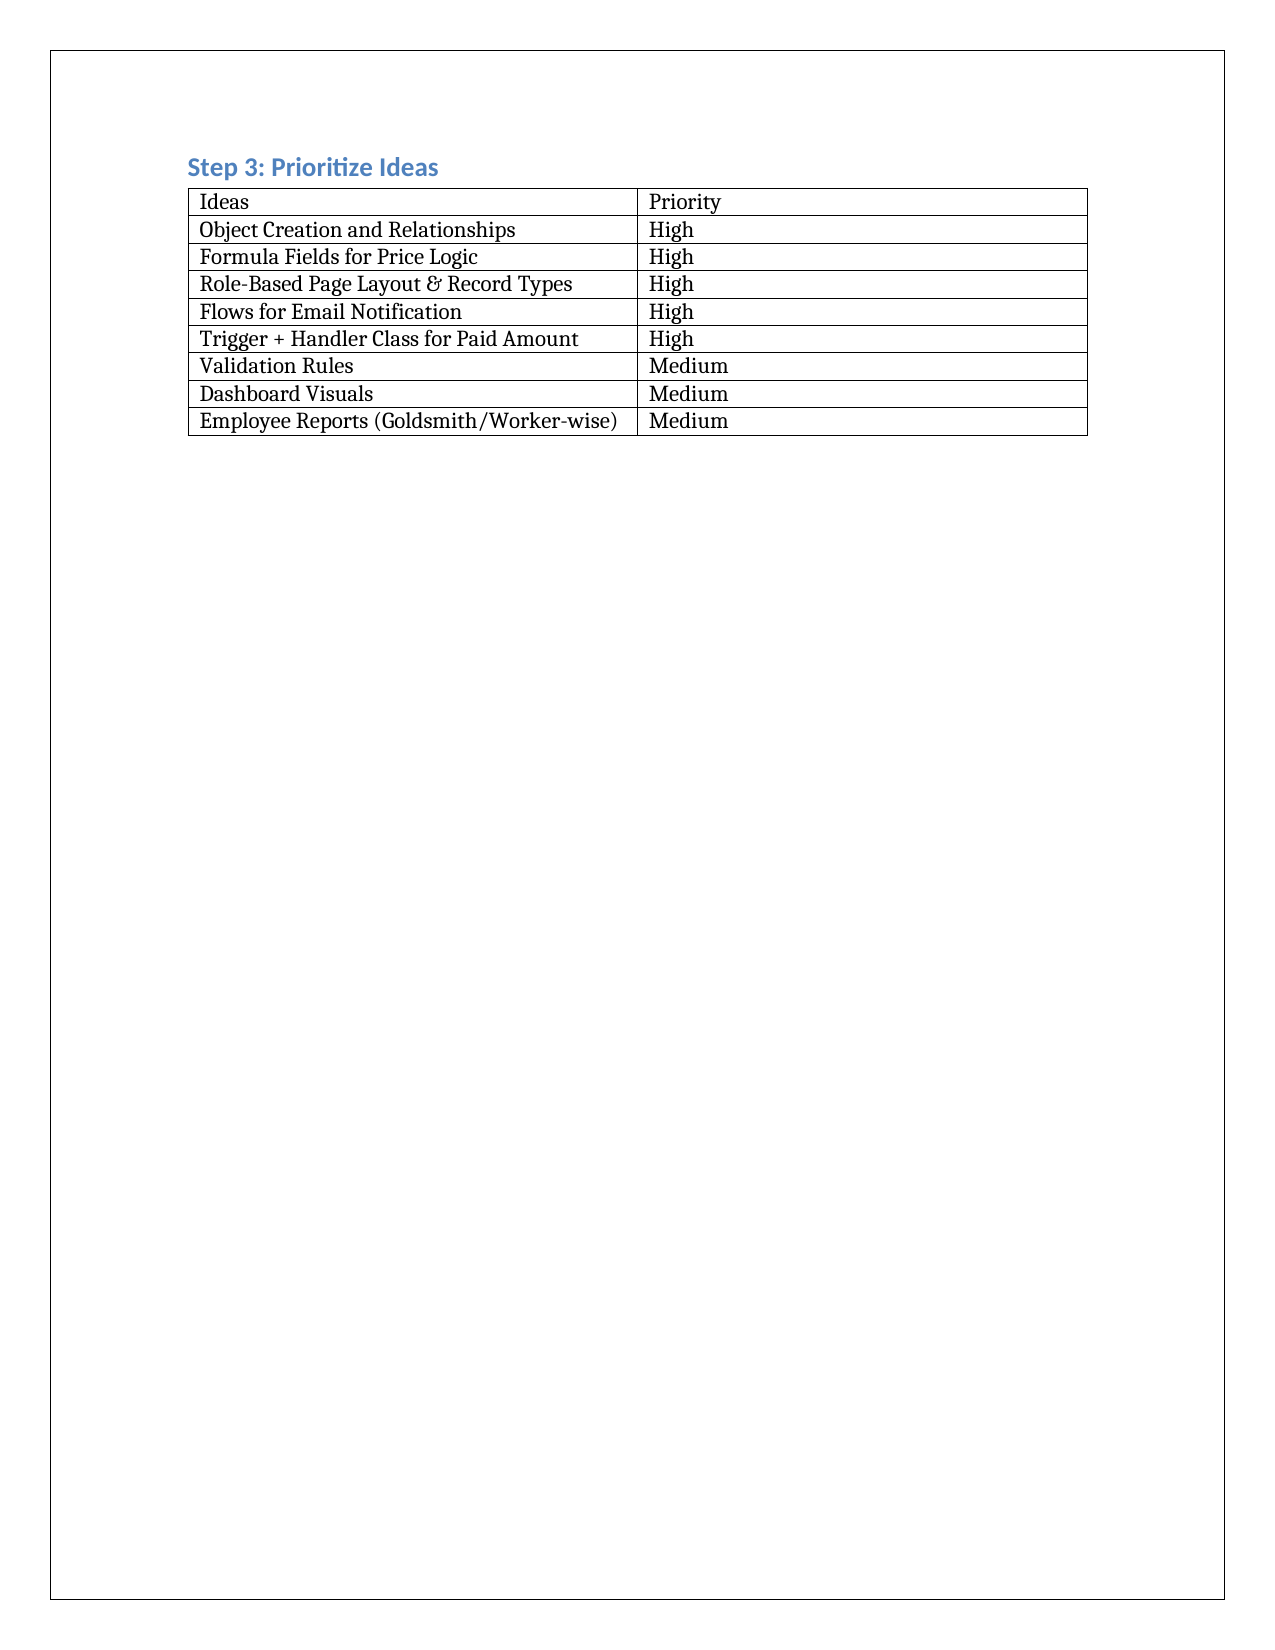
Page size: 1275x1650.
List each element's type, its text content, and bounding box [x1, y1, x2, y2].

table_cell Medium [638, 353, 1087, 380]
table_cell Trigger + Handler Class for Paid Amount [189, 326, 637, 352]
table_cell Medium [638, 408, 1087, 434]
table_cell Medium [638, 381, 1087, 407]
table_header Priority [638, 189, 1087, 215]
table_cell High [638, 299, 1087, 325]
table_cell High [638, 271, 1087, 297]
subtitle Step 3: Prioritize Ideas [187, 150, 1087, 183]
table_cell High [638, 326, 1087, 352]
table_cell Flows for Email Notification [189, 299, 637, 325]
table_cell High [638, 244, 1087, 270]
table_cell Employee Reports (Goldsmith/Worker-wise) [189, 408, 637, 434]
table_header Ideas [189, 189, 637, 215]
table_cell Dashboard Visuals [189, 381, 637, 407]
table_cell Formula Fields for Price Logic [189, 244, 637, 270]
table_cell Object Creation and Relationships [189, 216, 637, 243]
table_cell High [638, 216, 1087, 243]
table_cell Validation Rules [189, 353, 637, 380]
table_cell Role-Based Page Layout & Record Types [189, 271, 637, 297]
